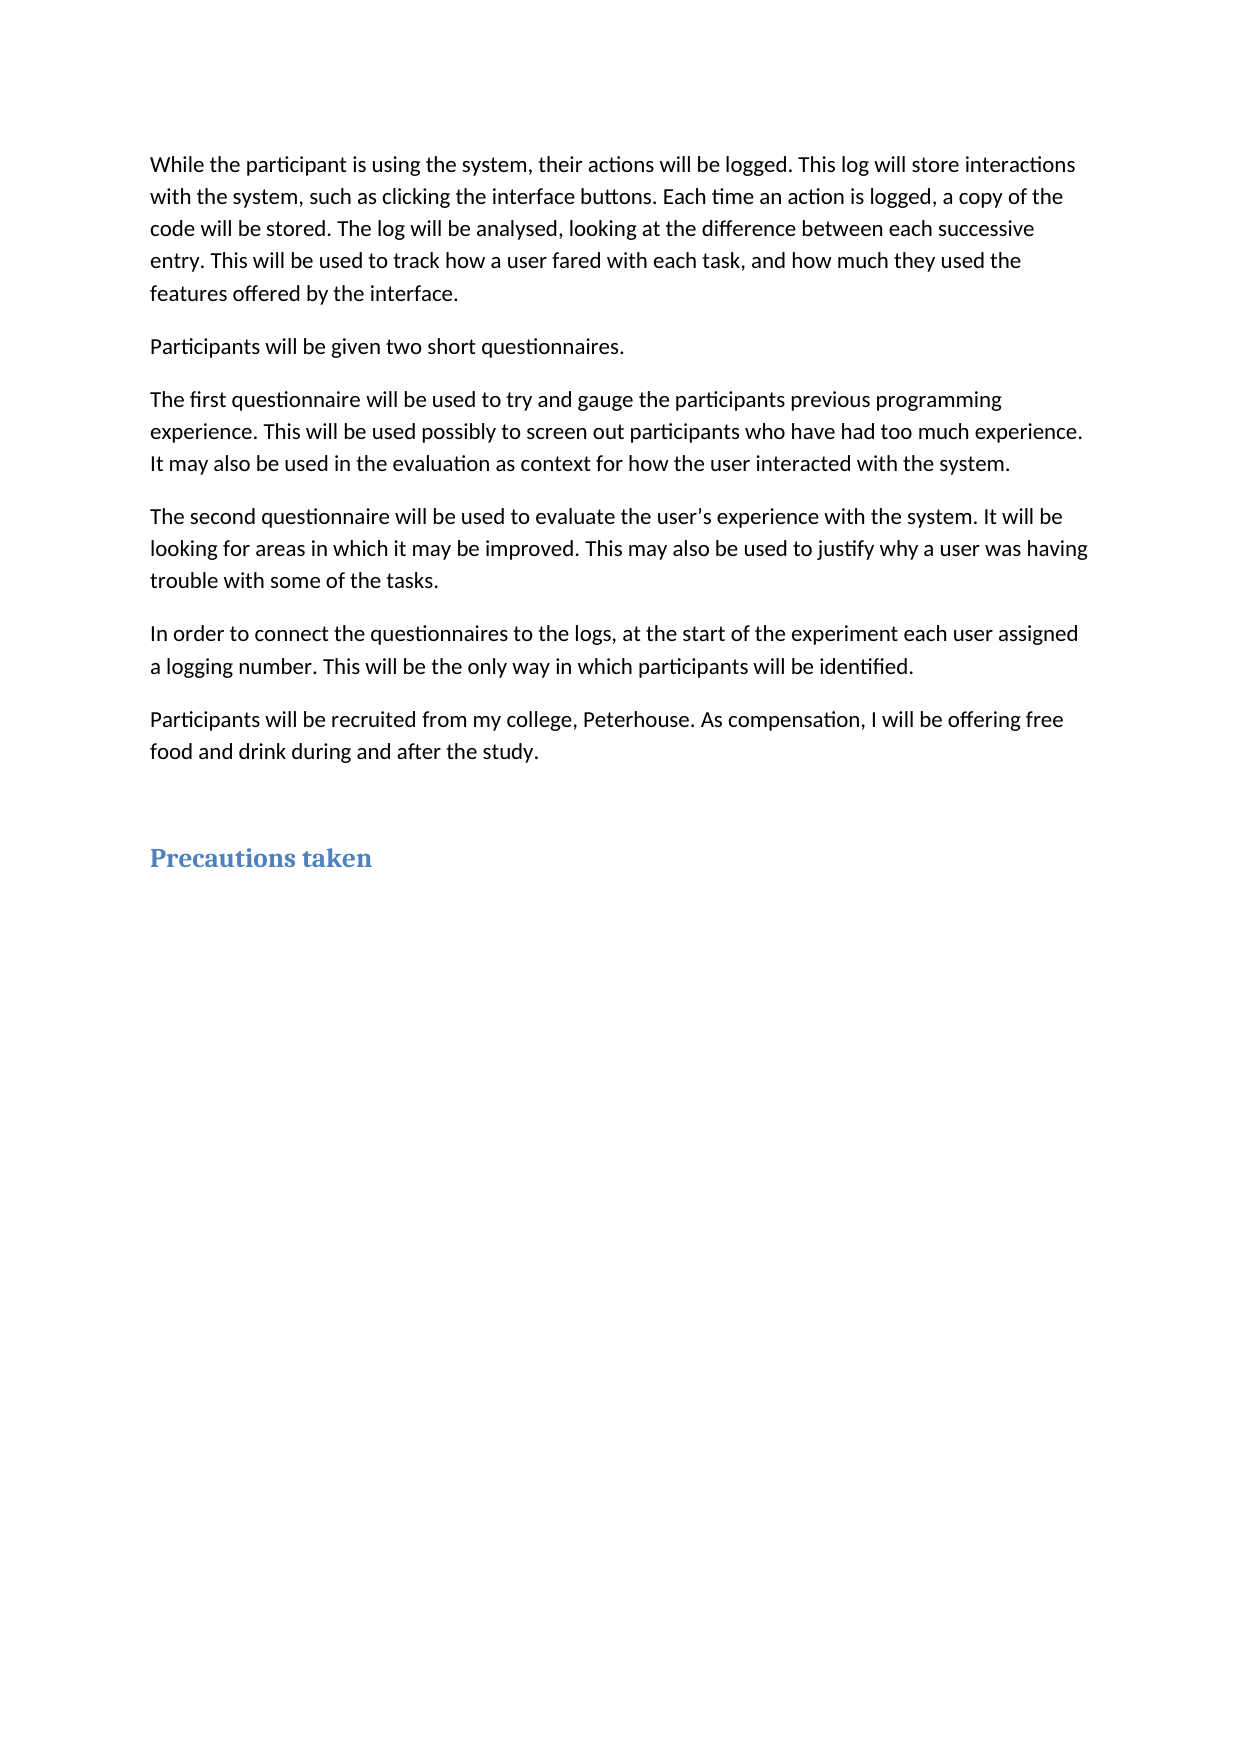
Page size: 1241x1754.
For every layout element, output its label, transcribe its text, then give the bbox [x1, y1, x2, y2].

text The first questionnaire will be used to try and gauge the participants previous programming experience. This will be used possibly to screen out participants who have had too much experience. It may also be used in the evaluation as context for how the user interacted with the system. [150, 385, 1090, 477]
subtitle Precautions taken [150, 843, 1090, 874]
text Participants will be given two short questionnaires. [150, 332, 1090, 360]
text The second questionnaire will be used to evaluate the user’s experience with the system. It will be looking for areas in which it may be improved. This may also be used to justify why a user was having trouble with some of the tasks. [150, 502, 1090, 594]
text In order to connect the questionnaires to the logs, at the start of the experiment each user assigned a logging number. This will be the only way in which participants will be identified. [150, 619, 1090, 680]
text Participants will be recruited from my college, Peterhouse. As compensation, I will be offering free food and drink during and after the study. [150, 705, 1090, 765]
text While the participant is using the system, their actions will be logged. This log will store interactions with the system, such as clicking the interface buttons. Each time an action is logged, a copy of the code will be stored. The log will be analysed, looking at the difference between each successive entry. This will be used to track how a user fared with each task, and how much they used the features offered by the interface. [150, 150, 1090, 307]
